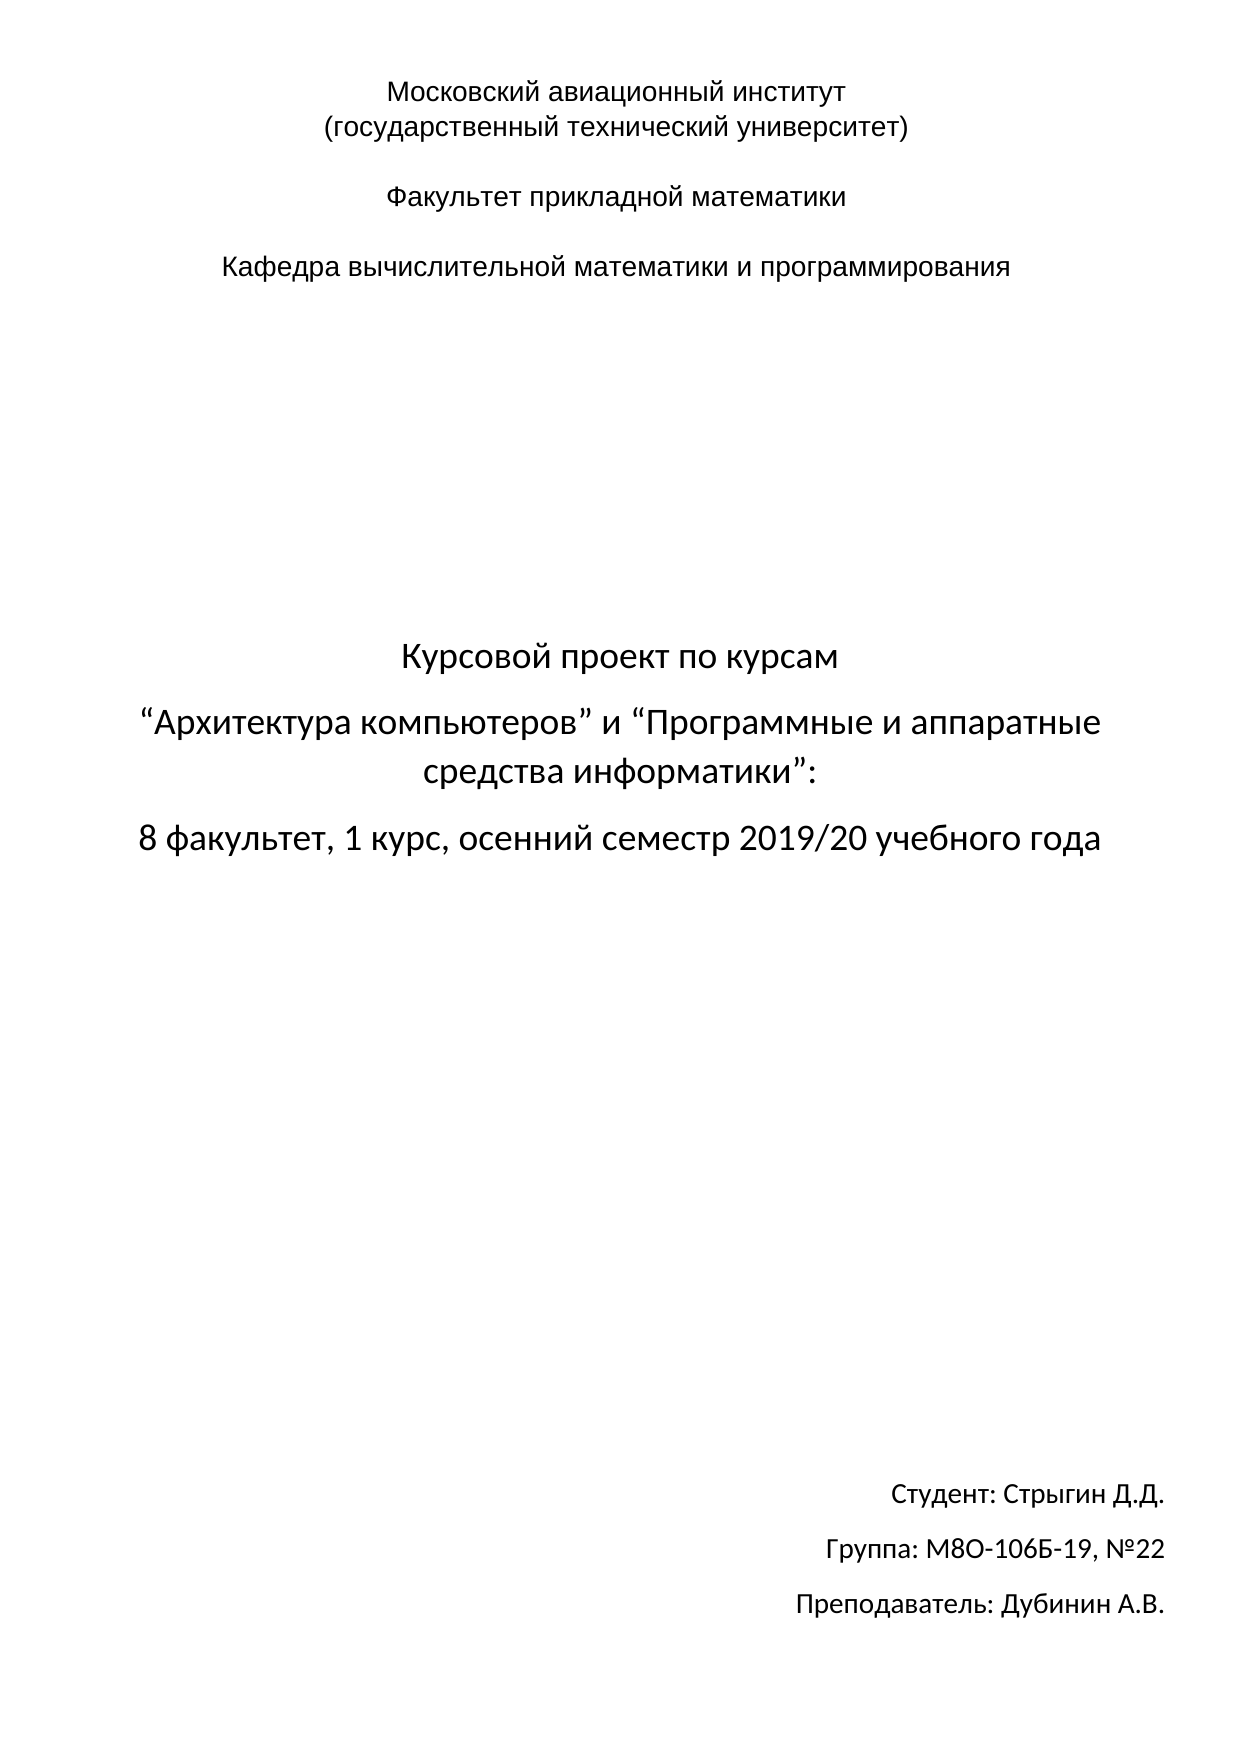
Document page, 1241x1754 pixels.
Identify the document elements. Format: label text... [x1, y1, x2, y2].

text “Архитектура компьютеров” и “Программные и аппаратные средства информатики”: [75, 698, 1165, 793]
text 8 факультет, 1 курс, осенний семестр 2019/20 учебного года [75, 813, 1165, 859]
text Группа: М8О-106Б-19, №22 [75, 1530, 1165, 1566]
text Курсовой проект по курсам [75, 632, 1165, 678]
text Студент: Стрыгин Д.Д. [75, 1475, 1165, 1511]
text Московский авиационный институт (государственный технический университет) Факультет прикладной математики Кафедра вычислительной математики и программирования [75, 75, 1165, 282]
text Преподаватель: Дубинин А.В. [75, 1585, 1165, 1621]
